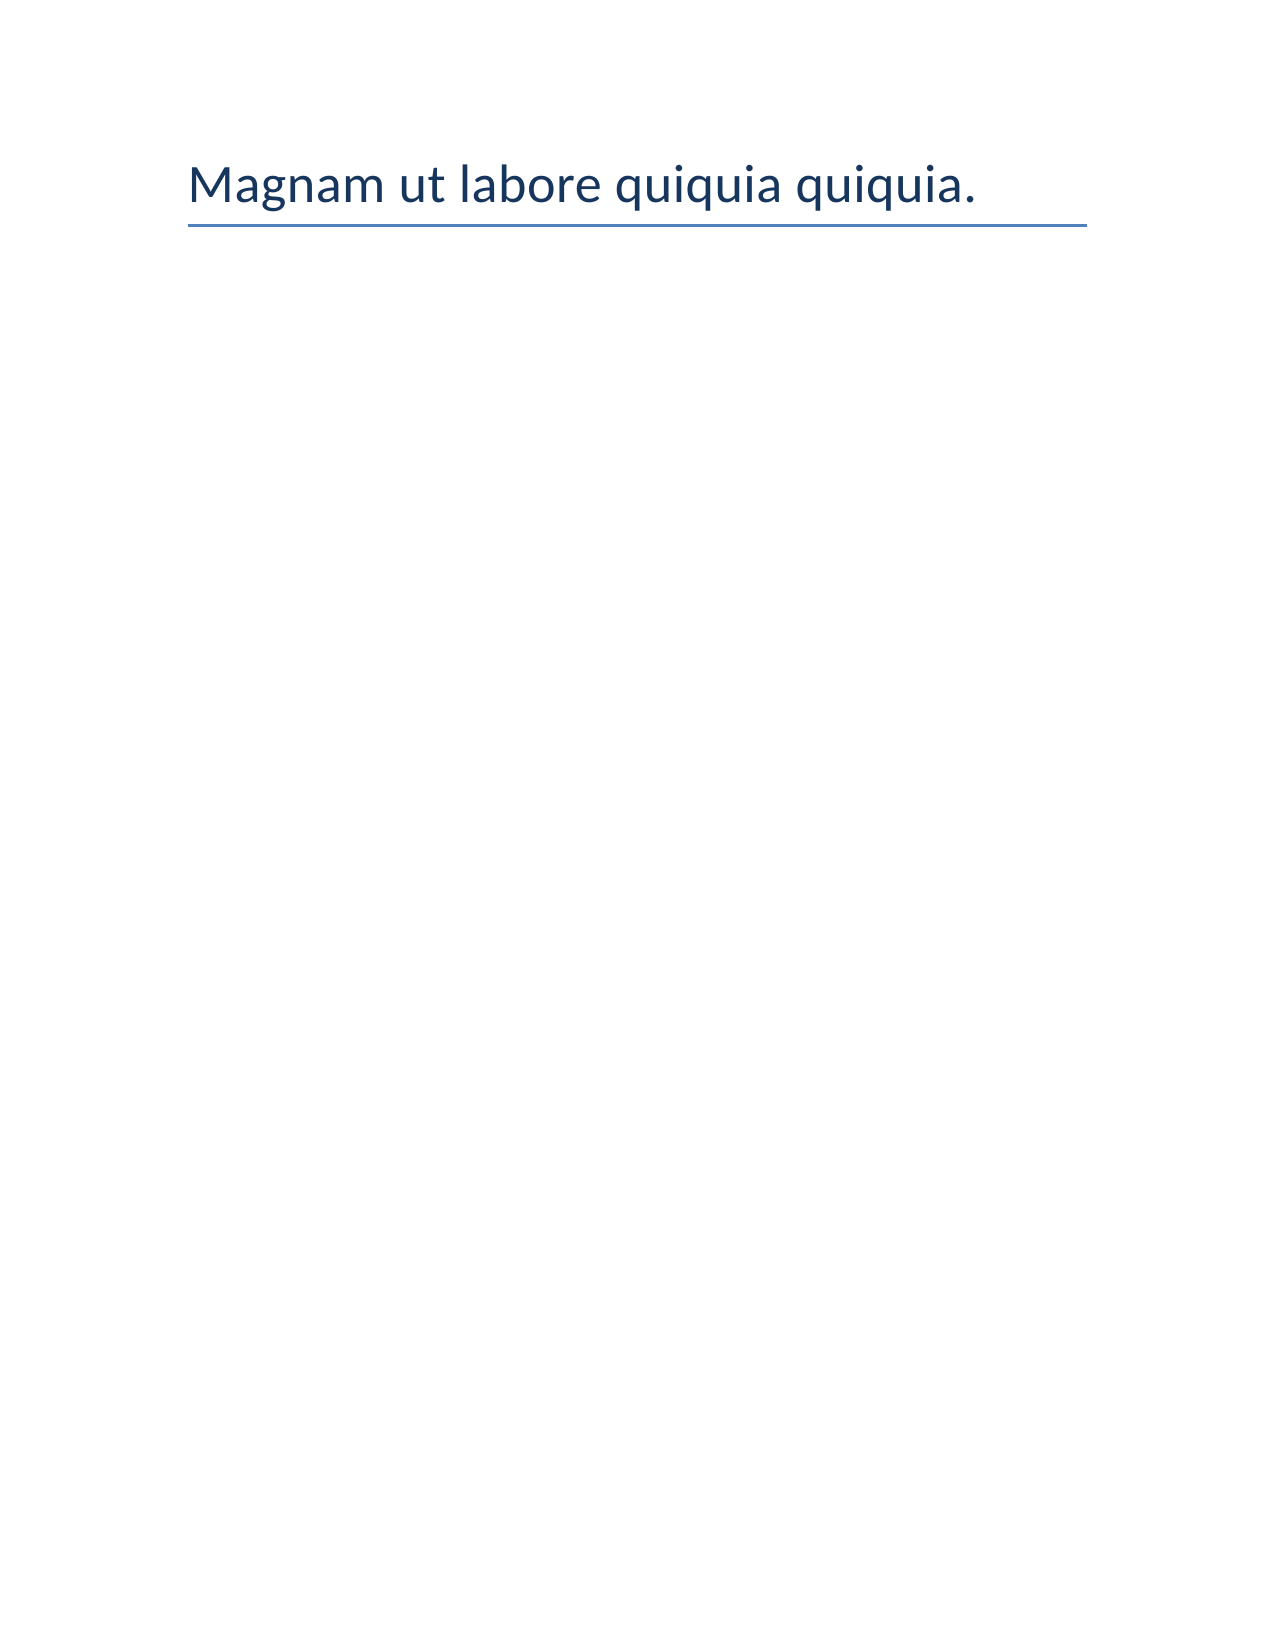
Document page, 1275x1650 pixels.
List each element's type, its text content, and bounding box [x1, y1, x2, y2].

title Magnam ut labore quiquia quiquia. [187, 150, 1087, 227]
